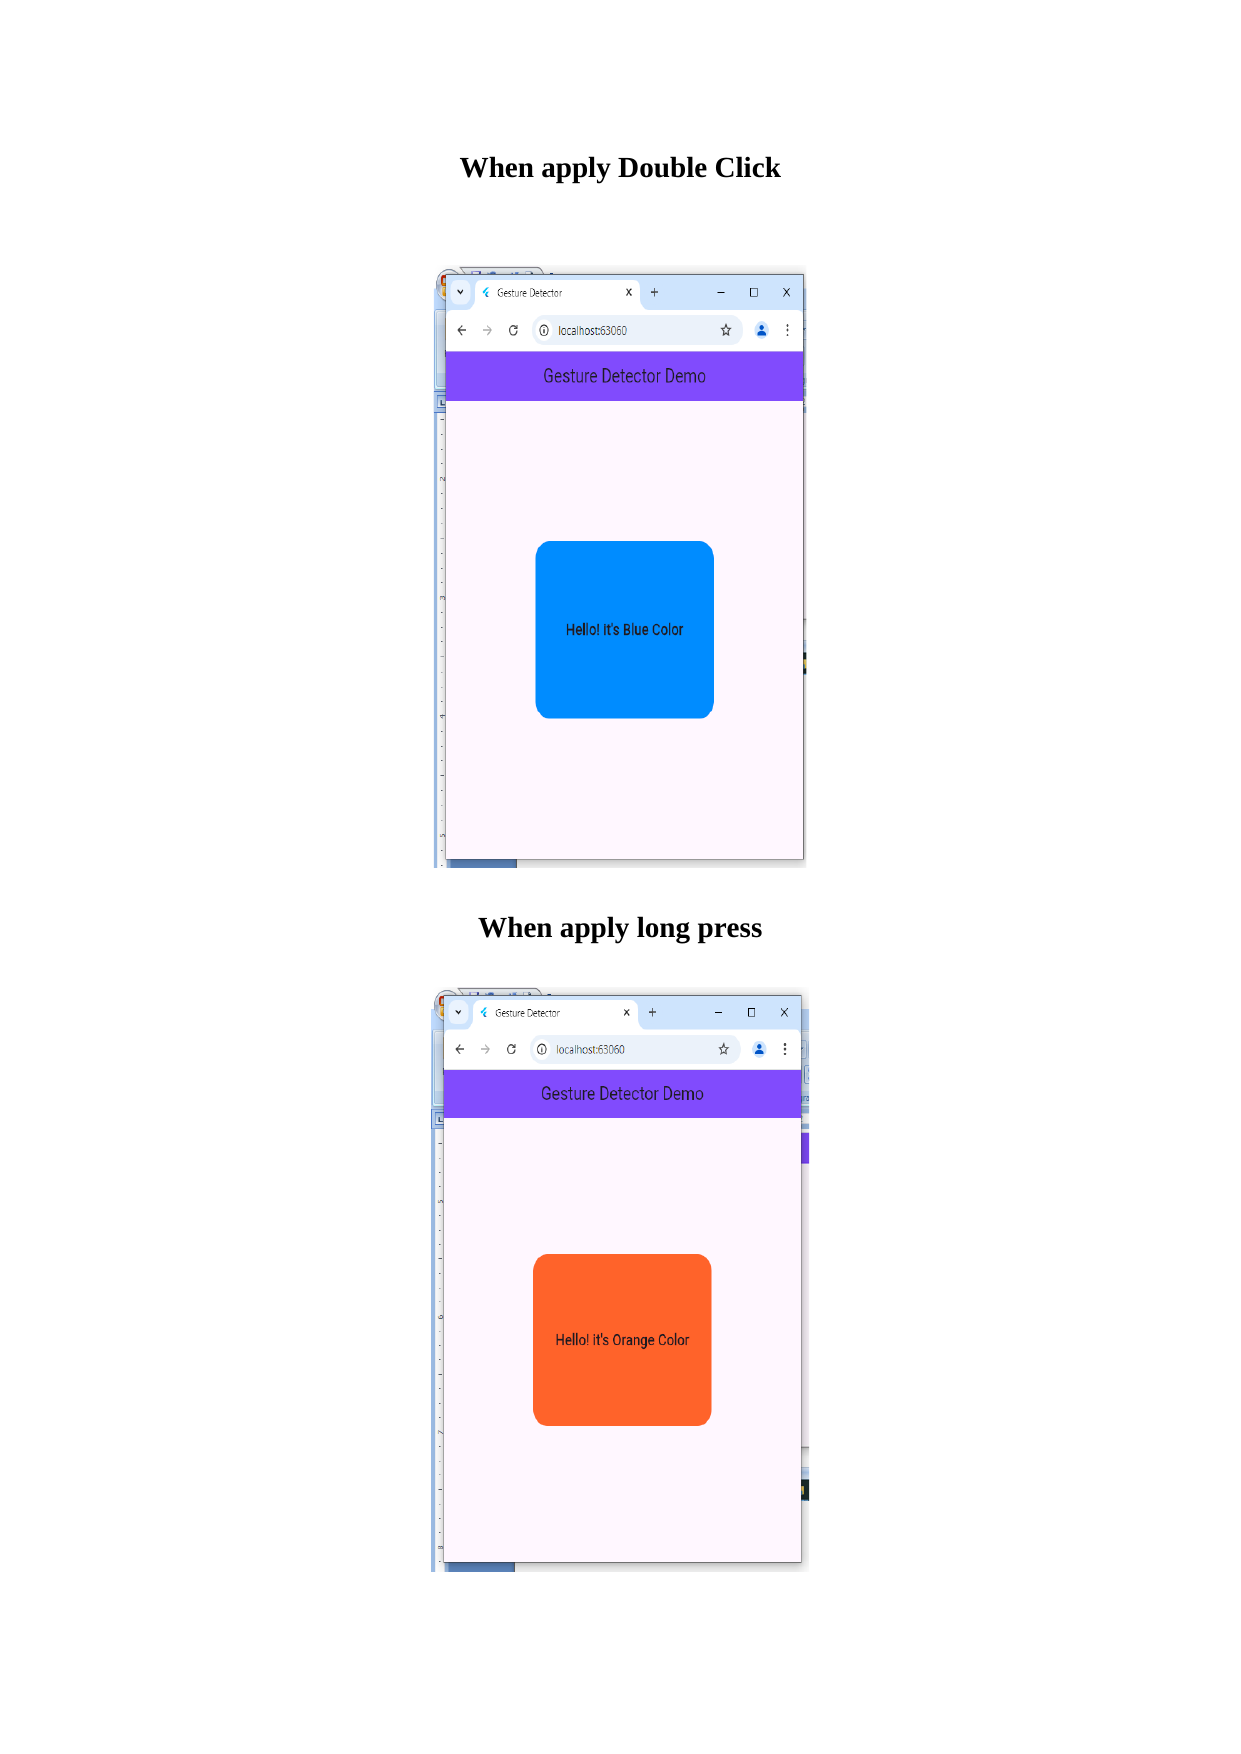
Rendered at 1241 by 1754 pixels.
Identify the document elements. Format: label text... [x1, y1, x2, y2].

picture [433, 265, 807, 868]
picture [431, 987, 810, 1572]
text When apply long press [150, 910, 1090, 943]
text When apply Double Click [150, 150, 1090, 183]
